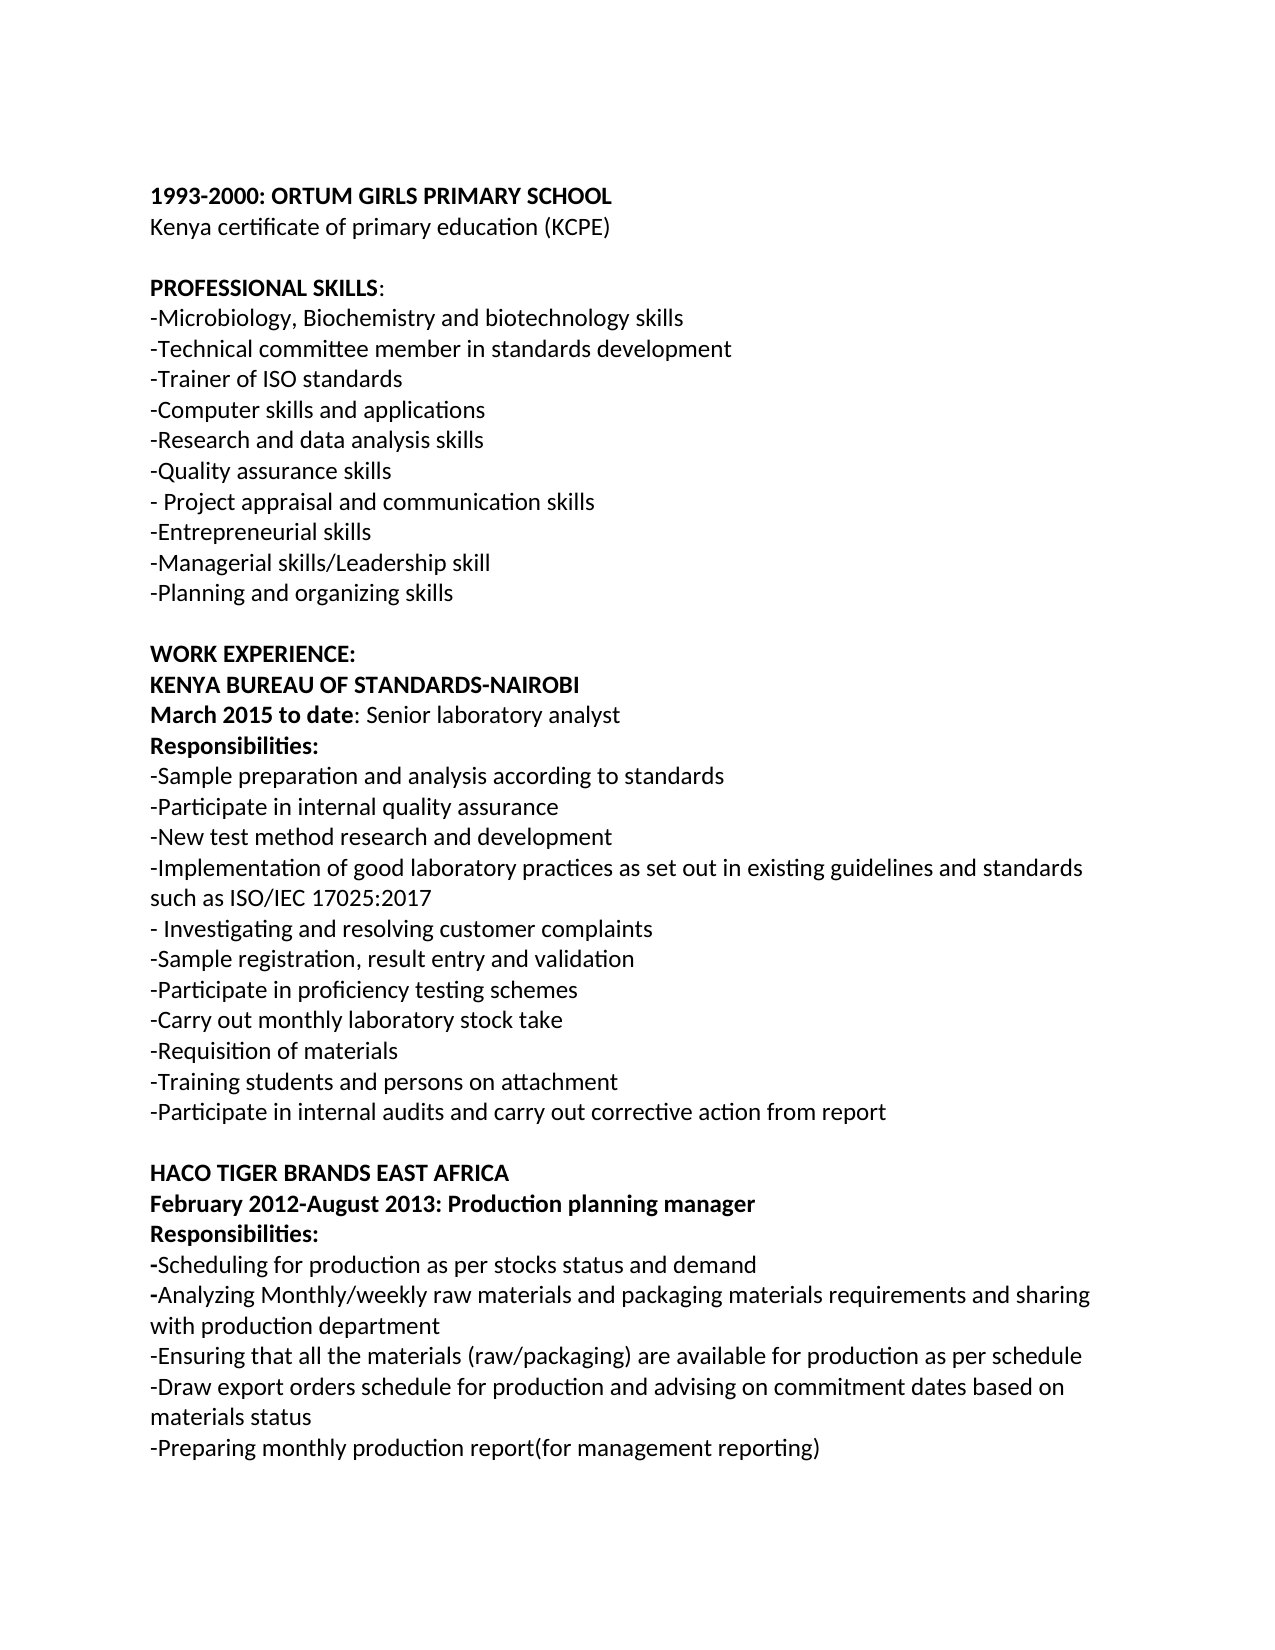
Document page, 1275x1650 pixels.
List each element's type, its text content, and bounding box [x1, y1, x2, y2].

text -Research and data analysis skills [150, 425, 1125, 455]
text PROFESSIONAL SKILLS: [150, 272, 1125, 303]
text - Project appraisal and communication skills [150, 486, 1125, 516]
text -Microbiology, Biochemistry and biotechnology skills [150, 303, 1125, 333]
text WORK EXPERIENCE: [150, 638, 1125, 669]
text - Investigating and resolving customer complaints [150, 913, 1125, 943]
text -Participate in internal audits and carry out corrective action from report [150, 1096, 1125, 1127]
text -Analyzing Monthly/weekly raw materials and packaging materials requirements and sharing with production department [150, 1279, 1125, 1340]
text KENYA BUREAU OF STANDARDS-NAIROBI [150, 669, 1125, 699]
text -Trainer of ISO standards [150, 364, 1125, 394]
text March 2015 to date: Senior laboratory analyst [150, 699, 1125, 730]
text -Quality assurance skills [150, 455, 1125, 486]
text Responsibilities: [150, 1218, 1125, 1249]
text -Computer skills and applications [150, 394, 1125, 425]
text -Entrepreneurial skills [150, 516, 1125, 547]
text Kenya certificate of primary education (KCPE) [150, 211, 1125, 242]
text -Draw export orders schedule for production and advising on commitment dates based on materials status [150, 1371, 1125, 1432]
text -Sample preparation and analysis according to standards [150, 760, 1125, 791]
text -Participate in proficiency testing schemes [150, 974, 1125, 1004]
text -Sample registration, result entry and validation [150, 943, 1125, 974]
text HACO TIGER BRANDS EAST AFRICA [150, 1157, 1125, 1188]
text 1993-2000: ORTUM GIRLS PRIMARY SCHOOL [150, 181, 1125, 211]
text -Managerial skills/Leadership skill [150, 547, 1125, 577]
text -Planning and organizing skills [150, 577, 1125, 608]
text -Ensuring that all the materials (raw/packaging) are available for production as per schedule [150, 1340, 1125, 1371]
text -Technical committee member in standards development [150, 333, 1125, 364]
text February 2012-August 2013: Production planning manager [150, 1188, 1125, 1218]
text -New test method research and development [150, 821, 1125, 852]
text Responsibilities: [150, 730, 1125, 760]
text -Preparing monthly production report(for management reporting) [150, 1432, 1125, 1462]
text -Scheduling for production as per stocks status and demand [150, 1249, 1125, 1279]
text -Participate in internal quality assurance [150, 791, 1125, 821]
text -Carry out monthly laboratory stock take [150, 1004, 1125, 1035]
text -Requisition of materials [150, 1035, 1125, 1066]
text -Implementation of good laboratory practices as set out in existing guidelines and standards such as ISO/IEC 17025:2017 [150, 852, 1125, 913]
text -Training students and persons on attachment [150, 1066, 1125, 1096]
